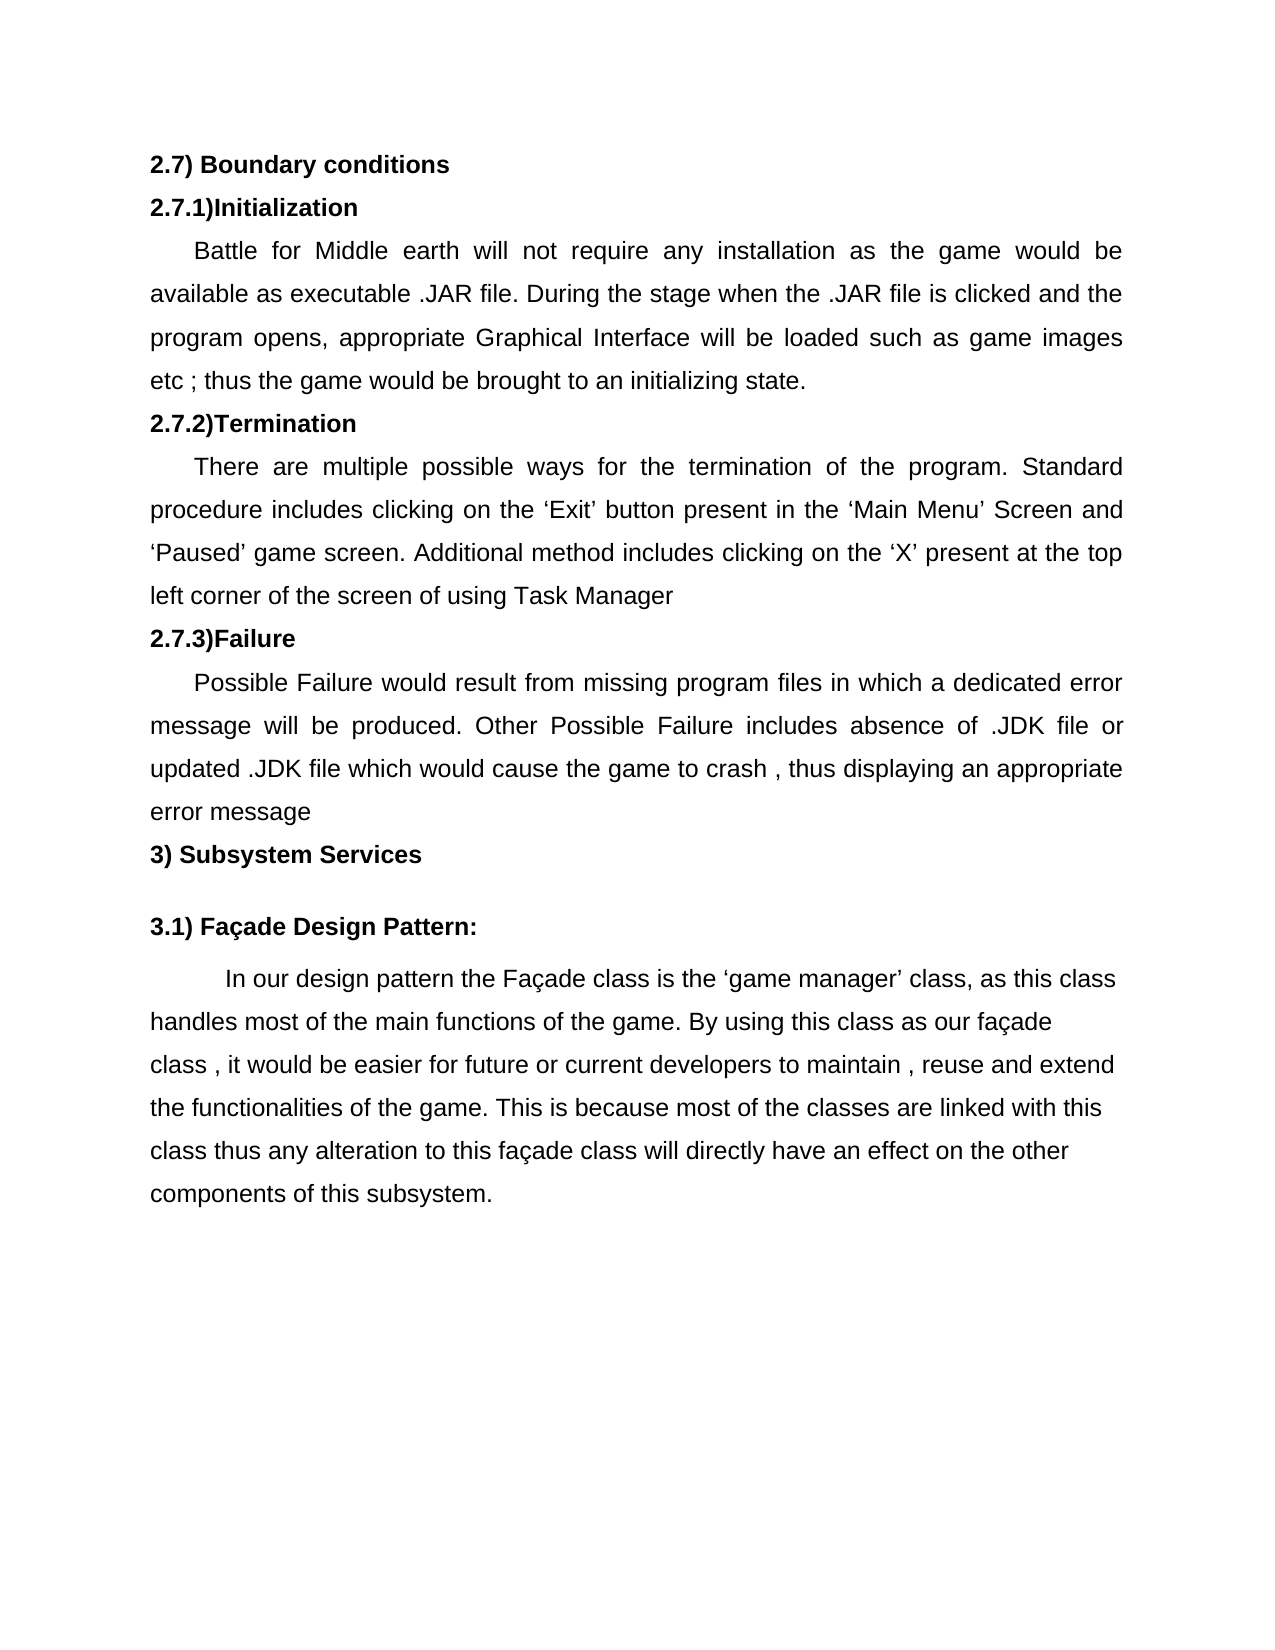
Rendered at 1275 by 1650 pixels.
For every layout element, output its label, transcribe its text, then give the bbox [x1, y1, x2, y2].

text 2.7.1)Initialization [150, 193, 1125, 222]
text Possible Failure would result from missing program files in which a dedicated error message will be produced. Other Possible Failure includes absence of .JDK file or updated .JDK file which would cause the game to crash , thus displaying an appropriate error message [150, 667, 1125, 826]
text In our design pattern the Façade class is the ‘game manager’ class, as this class handles most of the main functions of the game. By using this class as our façade class , it would be easier for future or current developers to maintain , reuse and extend the functionalities of the game. This is because most of the classes are linked with this class thus any alteration to this façade class will directly have an effect on the other components of this subsystem. [150, 964, 1125, 1208]
text 3) Subsystem Services [150, 840, 1125, 869]
text Battle for Middle earth will not require any installation as the game would be available as executable .JAR file. During the stage when the .JAR file is clicked and the program opens, appropriate Graphical Interface will be loaded such as game images etc ; thus the game would be brought to an initializing state. [150, 236, 1125, 394]
text There are multiple possible ways for the termination of the program. Standard procedure includes clicking on the ‘Exit’ button present in the ‘Main Menu’ Screen and ‘Paused’ game screen. Additional method includes clicking on the ‘X’ present at the top left corner of the screen of using Task Manager [150, 452, 1125, 610]
text 3.1) Façade Design Pattern: [150, 912, 1125, 941]
text 2.7.3)Failure [150, 624, 1125, 653]
text 2.7.2)Termination [150, 409, 1125, 437]
text 2.7) Boundary conditions [150, 150, 1125, 179]
